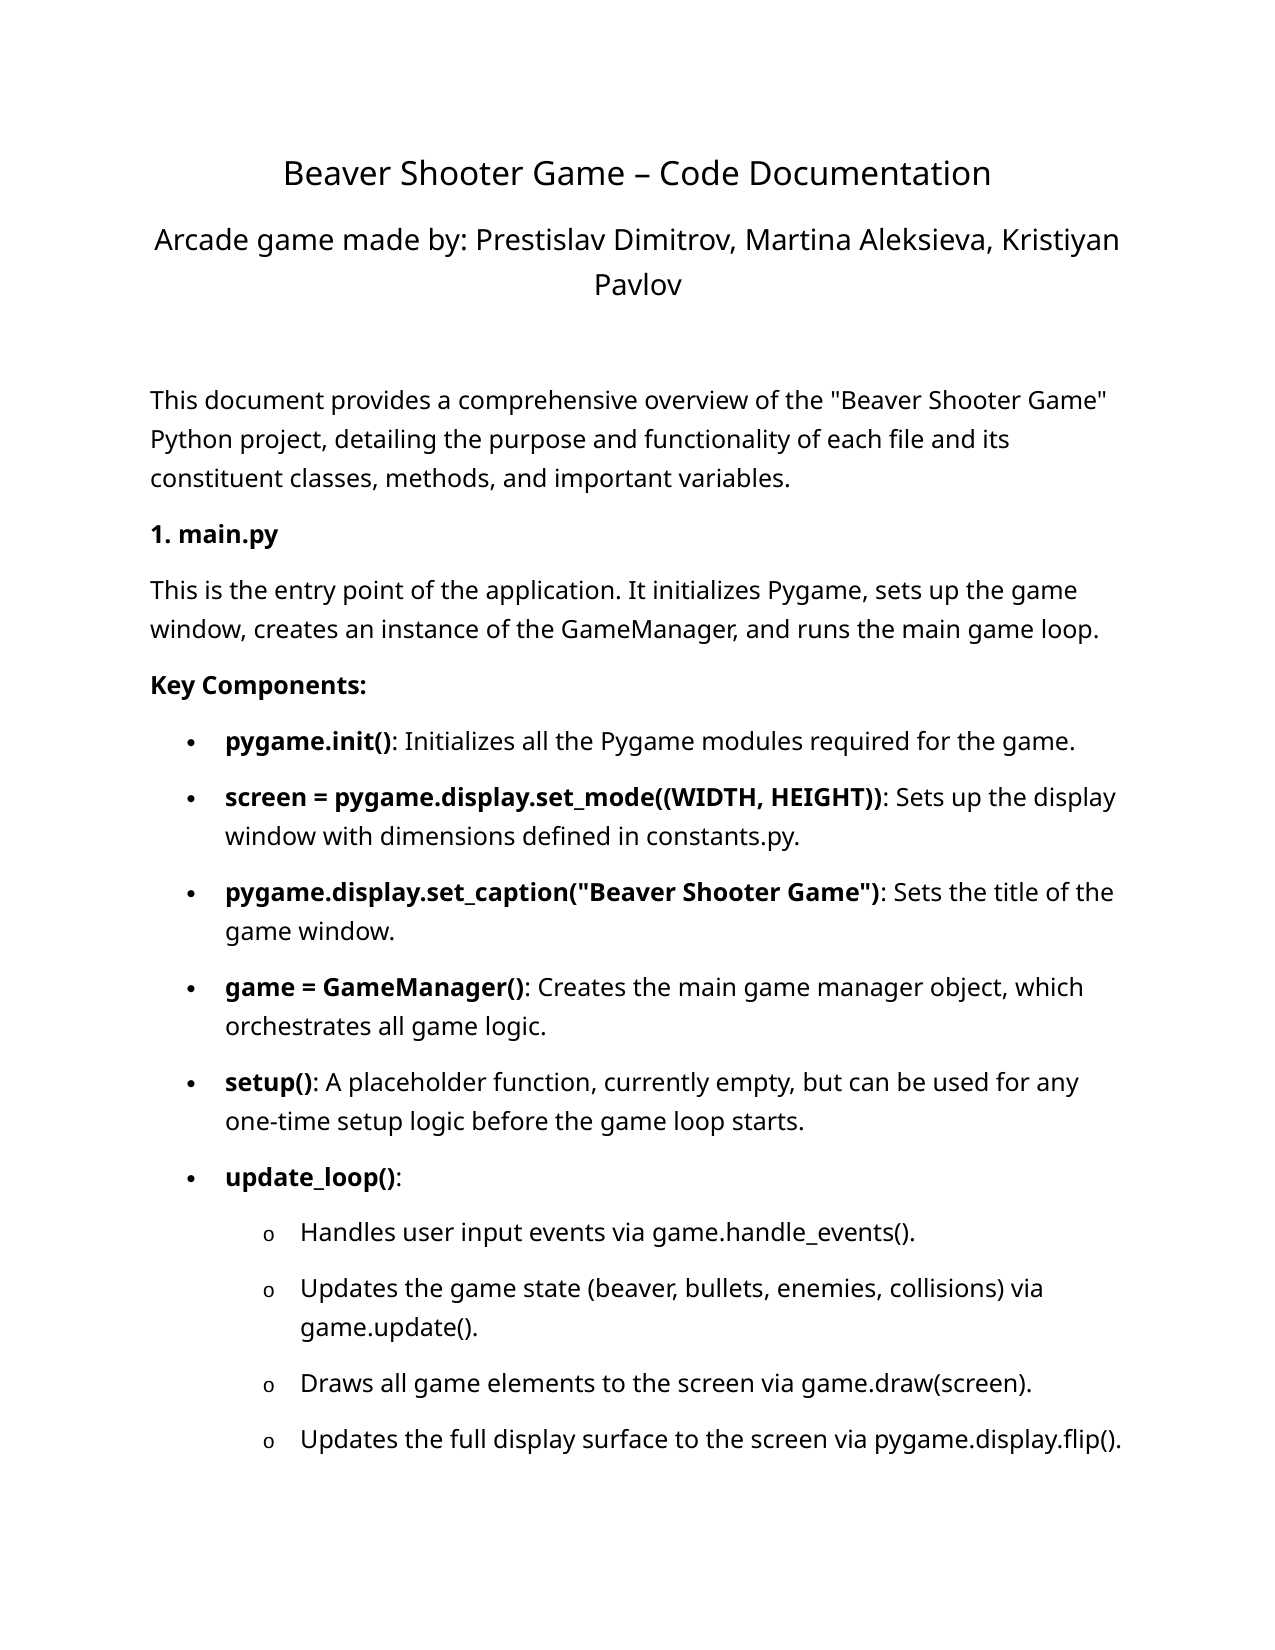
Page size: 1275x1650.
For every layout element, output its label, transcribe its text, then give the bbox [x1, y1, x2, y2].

text Arcade game made by: Prestislav Dimitrov, Martina Aleksieva, Kristiyan Pavlov [150, 219, 1125, 304]
list screen = pygame.display.set_mode((WIDTH, HEIGHT)): Sets up the display window with dimensions defined in constants.py. [187, 779, 1125, 852]
list pygame.init(): Initializes all the Pygame modules required for the game. [187, 723, 1125, 757]
text 1. main.py [150, 517, 1125, 551]
list Draws all game elements to the screen via game.draw(screen). [262, 1366, 1125, 1400]
text This is the entry point of the application. It initializes Pygame, sets up the game window, creates an instance of the GameManager, and runs the main game loop. [150, 573, 1125, 646]
list game = GameManager(): Creates the main game manager object, which orchestrates all game logic. [187, 969, 1125, 1042]
list update_loop(): [187, 1159, 1125, 1193]
list Handles user input events via game.handle_events(). [262, 1215, 1125, 1249]
list pygame.display.set_caption("Beaver Shooter Game"): Sets the title of the game window. [187, 874, 1125, 947]
list Updates the game state (beaver, bullets, enemies, collisions) via game.update(). [262, 1271, 1125, 1344]
text This document provides a comprehensive overview of the "Beaver Shooter Game" Python project, detailing the purpose and functionality of each file and its constituent classes, methods, and important variables. [150, 383, 1125, 495]
list Updates the full display surface to the screen via pygame.display.flip(). [262, 1422, 1125, 1456]
text Key Components: [150, 668, 1125, 702]
text Beaver Shooter Game – Code Documentation [150, 150, 1125, 195]
list setup(): A placeholder function, currently empty, but can be used for any one-time setup logic before the game loop starts. [187, 1064, 1125, 1137]
